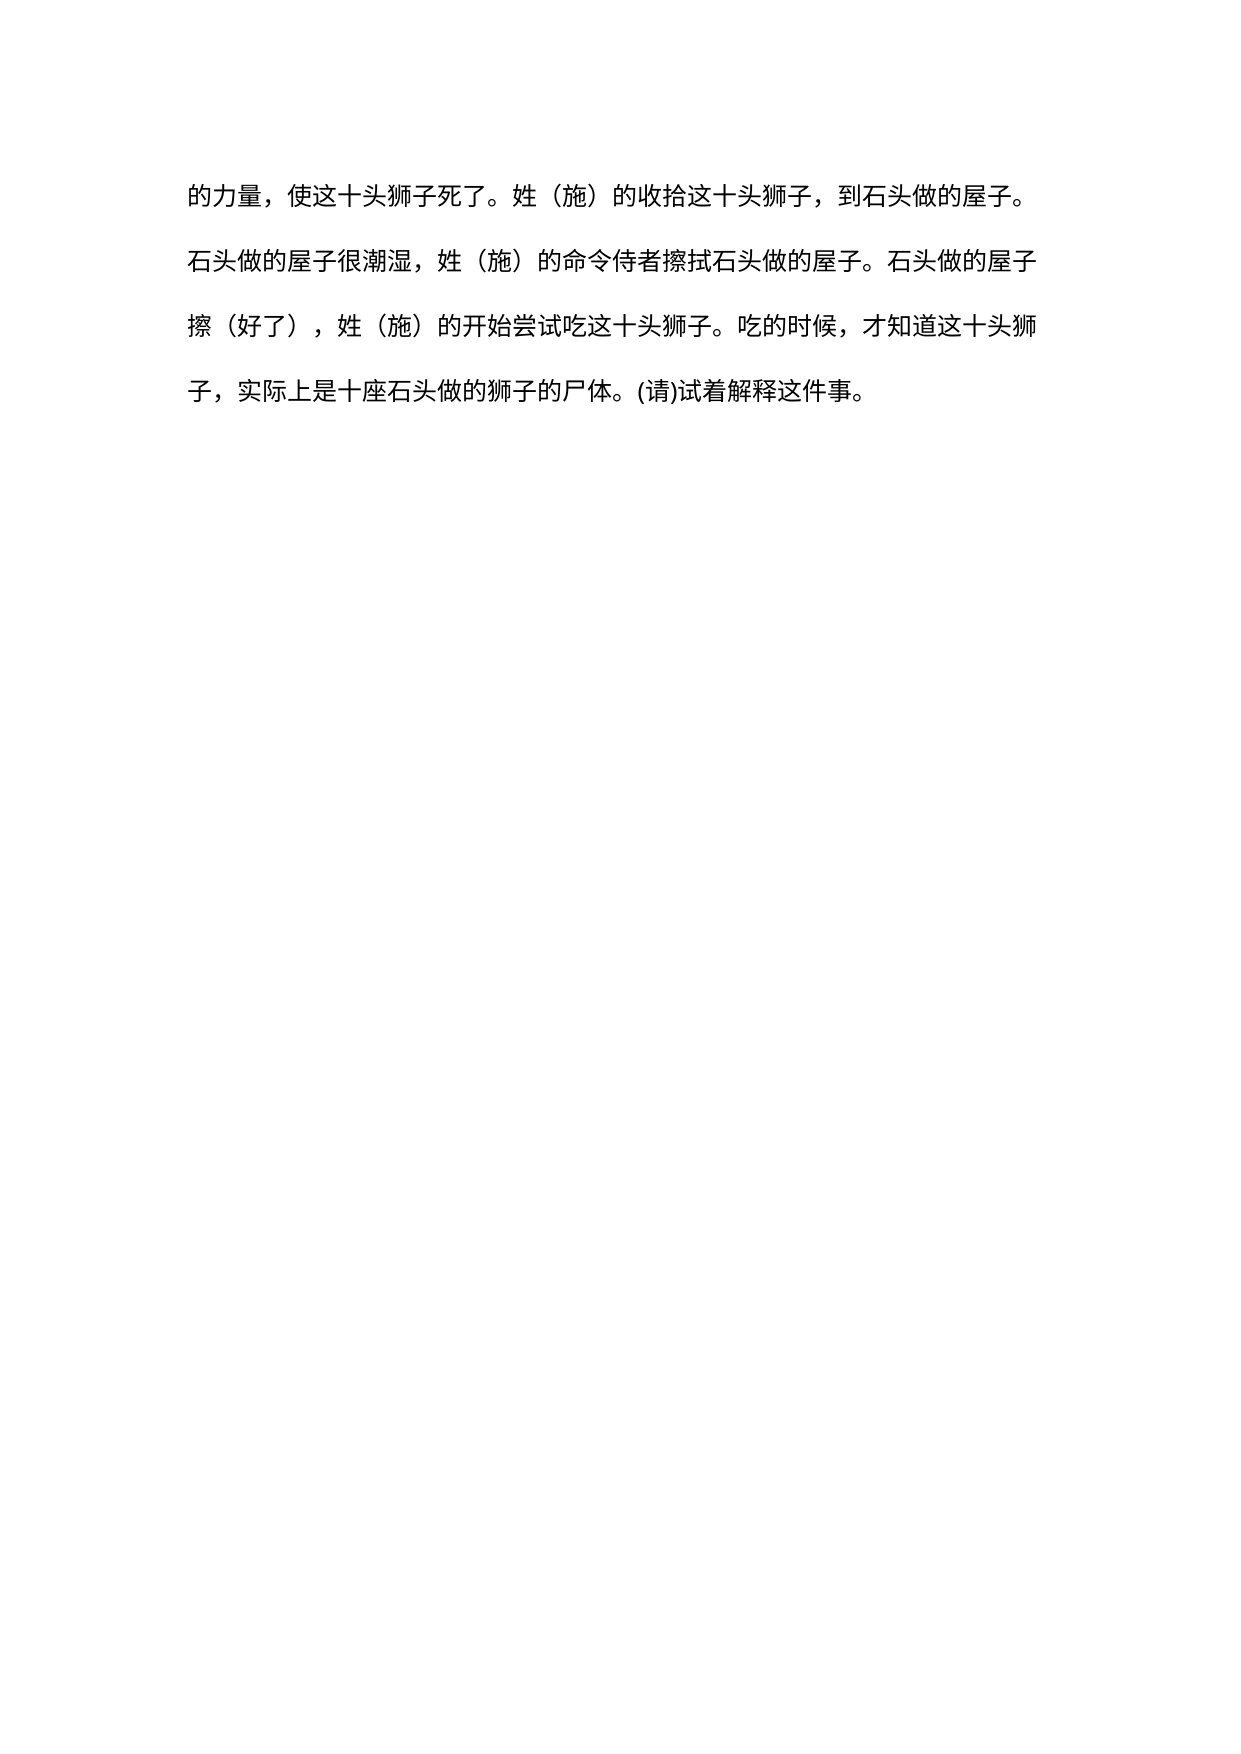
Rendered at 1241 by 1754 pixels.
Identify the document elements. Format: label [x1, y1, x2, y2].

text [187, 162, 1053, 422]
